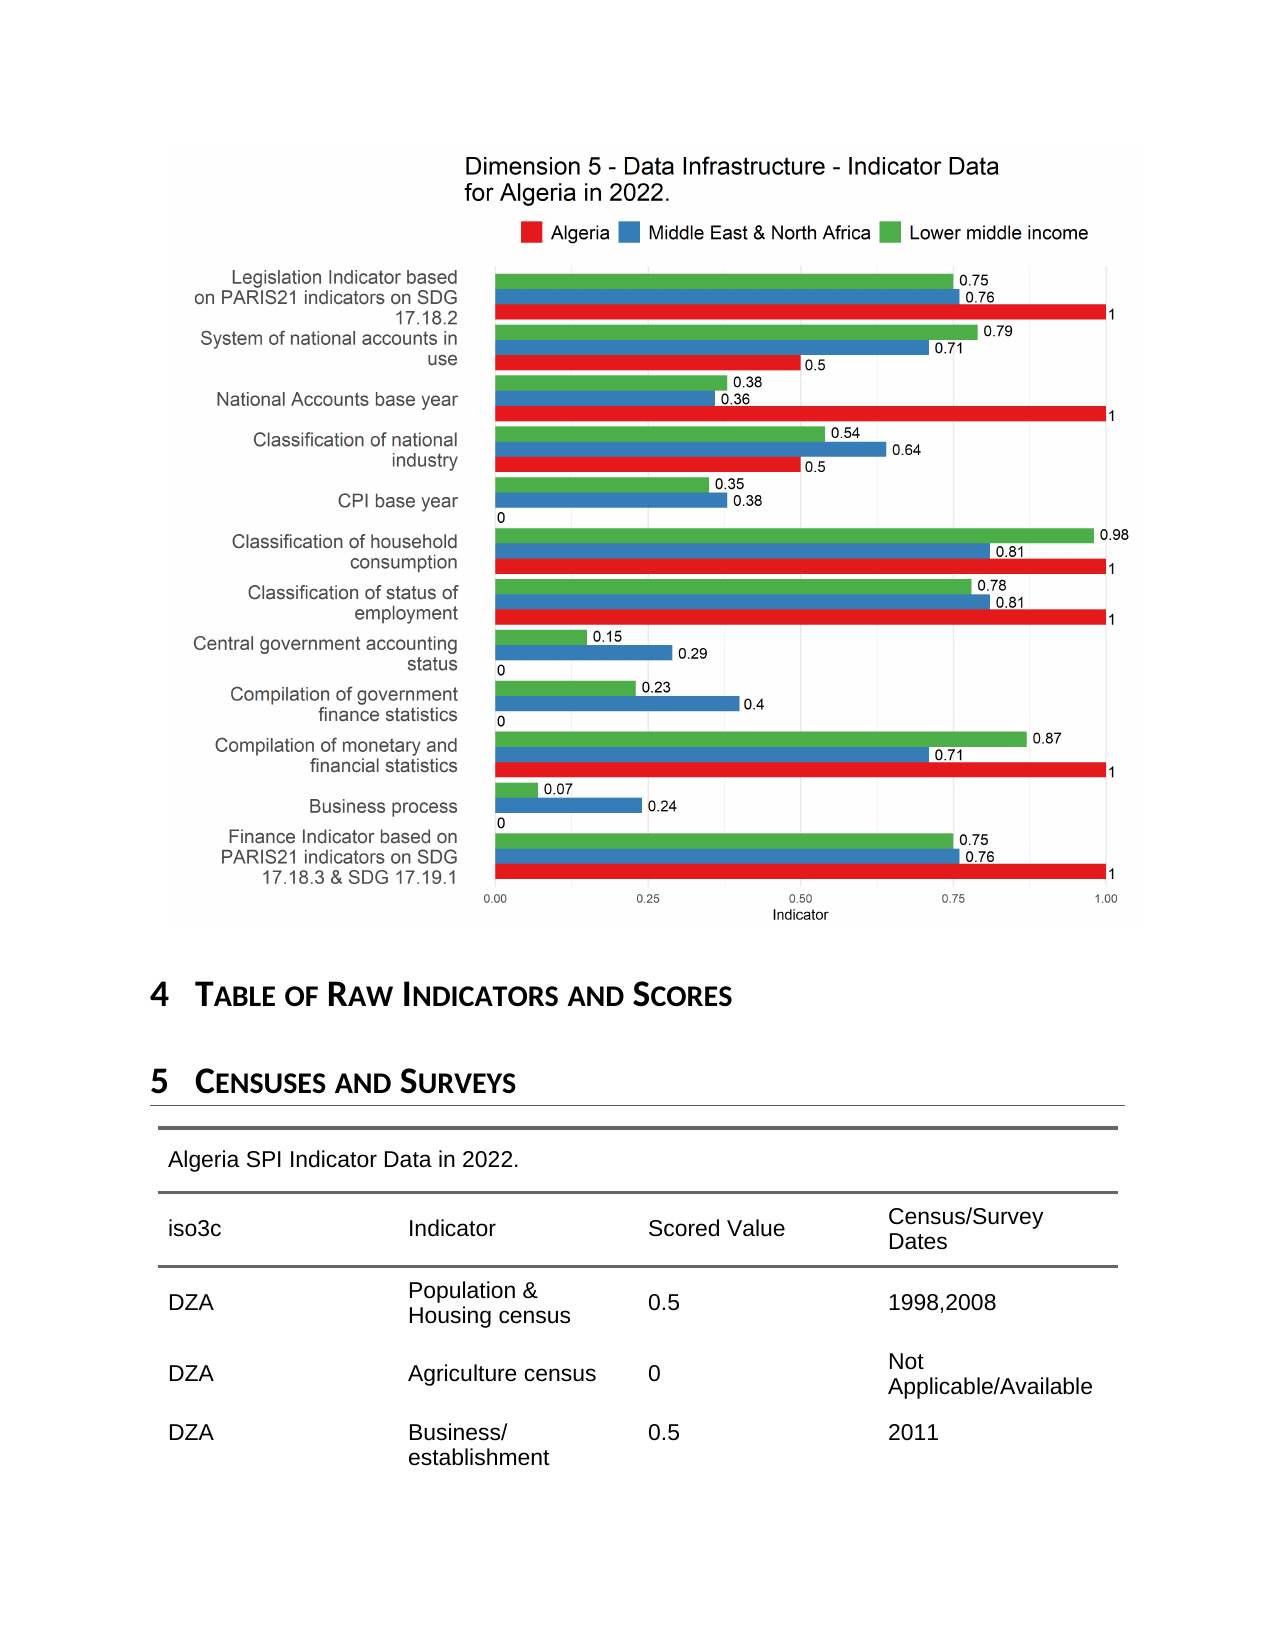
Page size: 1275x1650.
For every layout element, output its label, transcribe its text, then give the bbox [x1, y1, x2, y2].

table_cell 2011 [878, 1410, 1117, 1470]
table_cell DZA [158, 1410, 397, 1470]
table_cell Population & Housing census [398, 1268, 637, 1339]
table_cell Indicator [398, 1194, 637, 1265]
table_cell Agriculture census [398, 1339, 637, 1409]
table_cell Not Applicable/Available [878, 1339, 1117, 1409]
table_header Algeria SPI Indicator Data in 2022. [158, 1130, 1117, 1191]
picture [168, 150, 1144, 930]
table_cell 0.5 [638, 1410, 877, 1470]
subtitle Censuses and Surveys [150, 1057, 1125, 1105]
table_cell iso3c [158, 1194, 397, 1265]
table_cell Census/Survey Dates [878, 1194, 1117, 1265]
table_cell 1998,2008 [878, 1268, 1117, 1339]
table_cell DZA [158, 1339, 397, 1409]
table_cell 0 [638, 1339, 877, 1409]
table_cell 0.5 [638, 1268, 877, 1339]
table_cell DZA [158, 1268, 397, 1339]
table_cell Business/establishment census [398, 1410, 637, 1470]
subtitle Table of Raw Indicators and Scores [150, 970, 1125, 1016]
table_cell Scored Value [638, 1194, 877, 1265]
